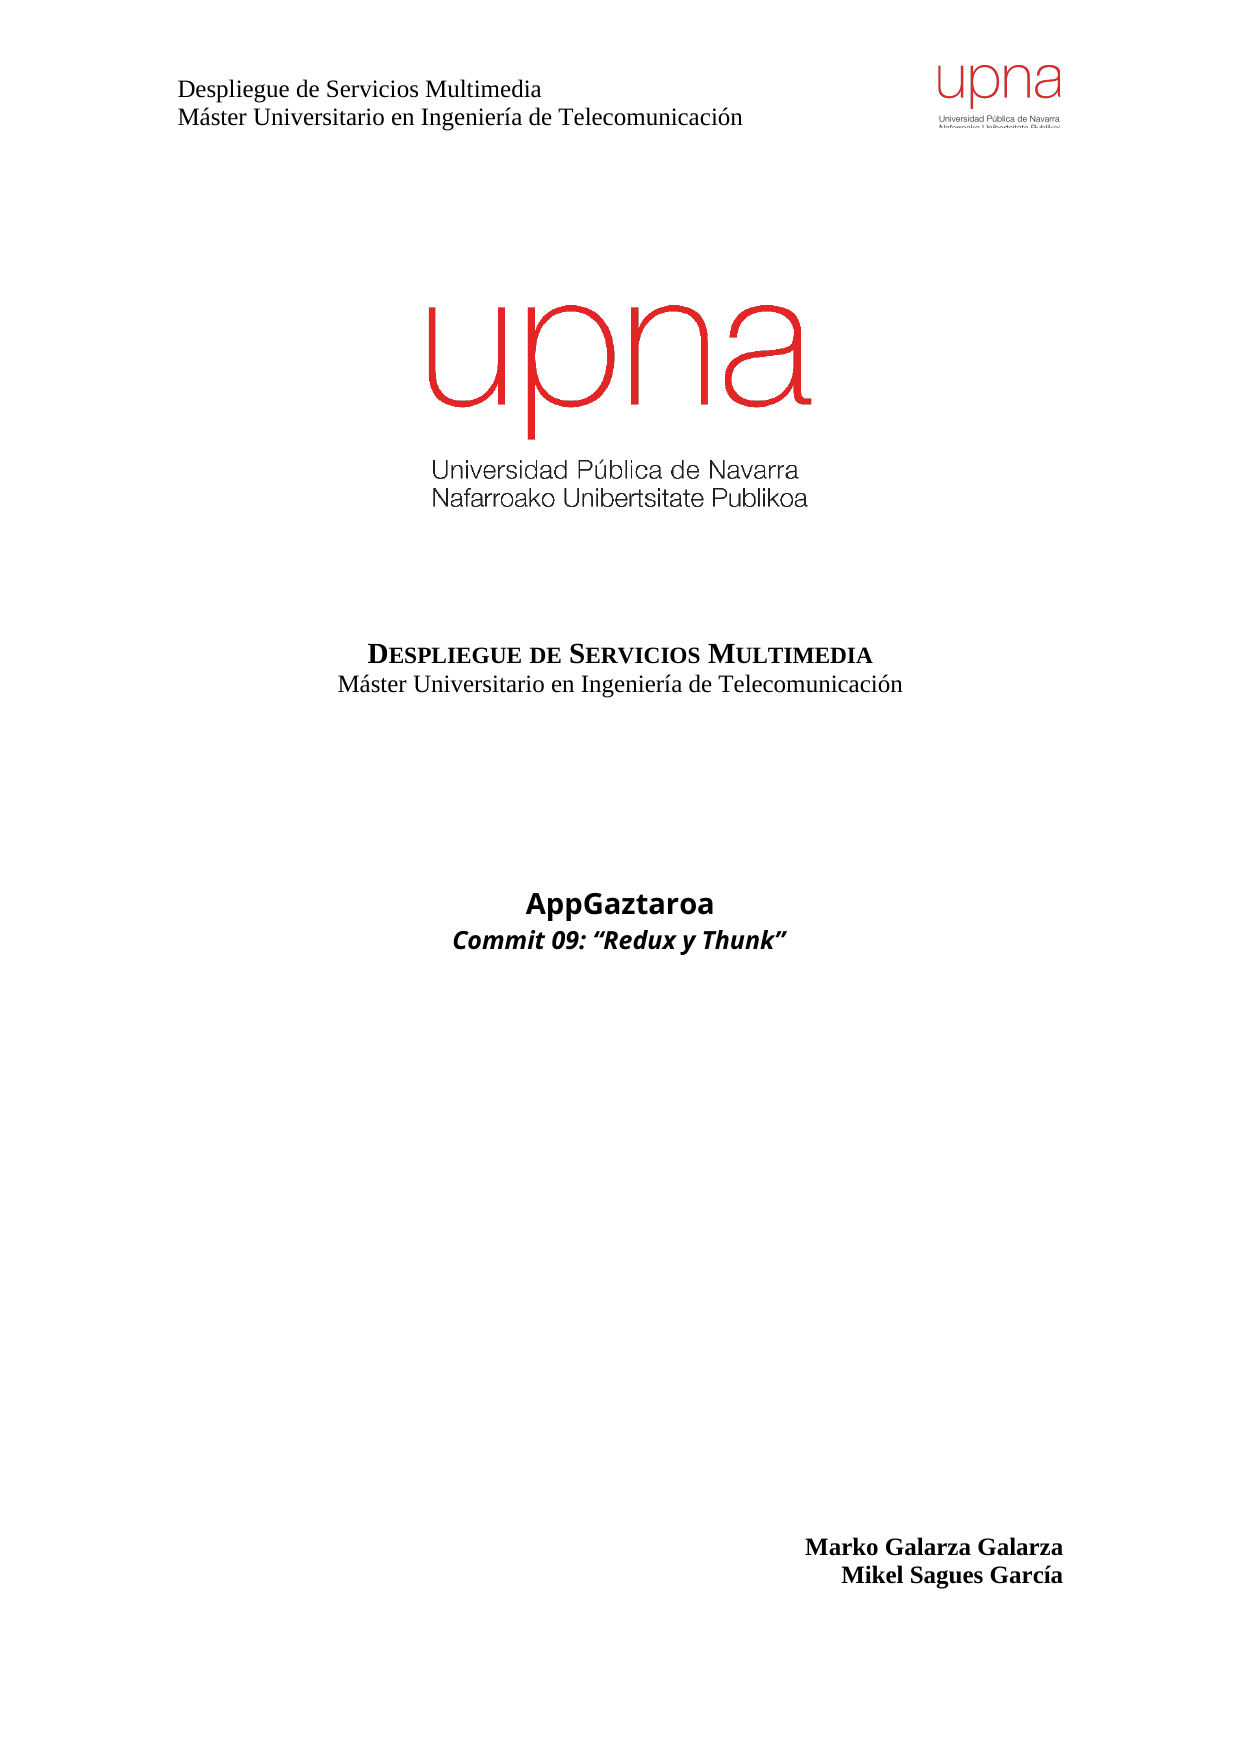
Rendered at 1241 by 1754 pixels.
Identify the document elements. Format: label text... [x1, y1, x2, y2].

picture [428, 305, 812, 507]
text Despliegue de Servicios Multimedia [177, 636, 1063, 669]
text Mikel Sagues García [177, 1561, 1063, 1589]
picture [938, 65, 1061, 128]
text AppGaztaroa [177, 883, 1063, 923]
text Máster Universitario en Ingeniería de Telecomunicación [177, 669, 1063, 698]
text Marko Galarza Galarza [177, 1532, 1063, 1561]
text Commit 09: “Redux y Thunk” [177, 923, 1063, 957]
